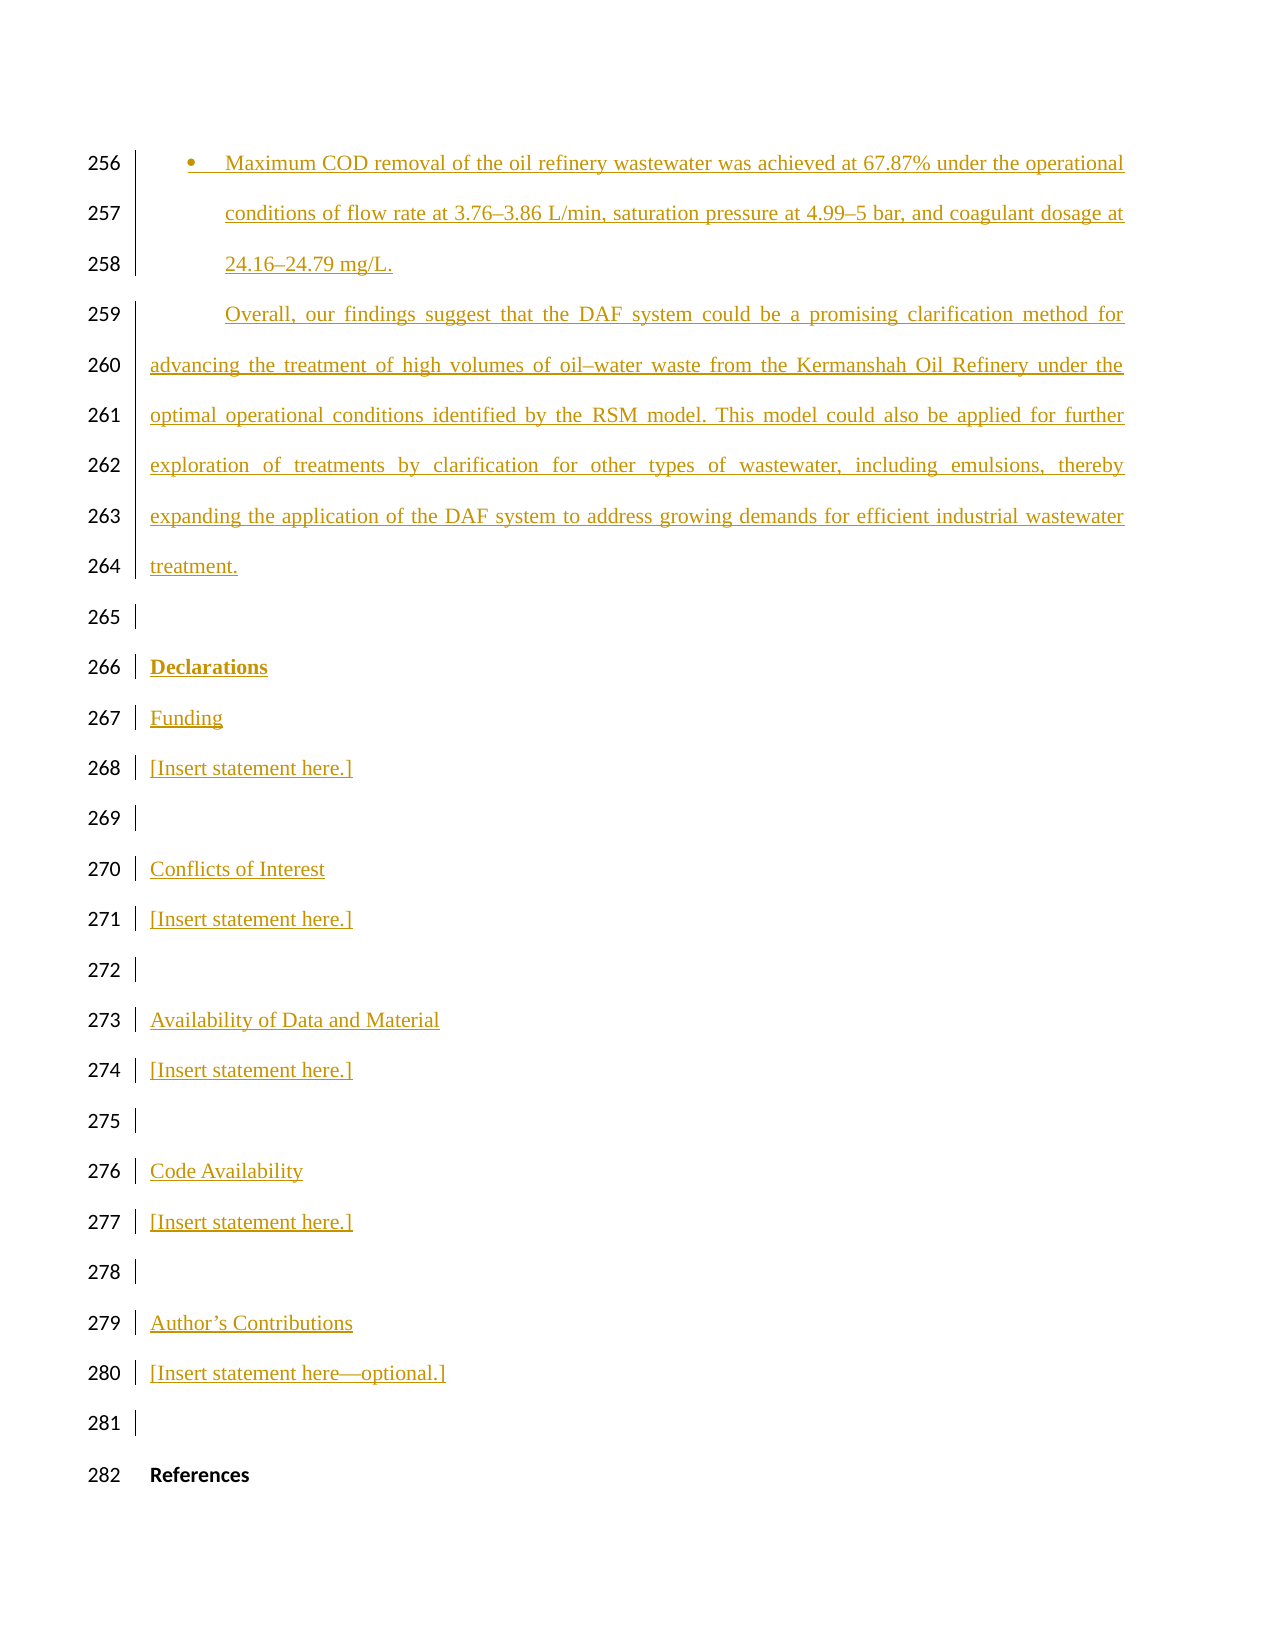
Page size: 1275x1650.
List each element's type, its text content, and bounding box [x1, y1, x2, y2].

text References [150, 1461, 1125, 1487]
